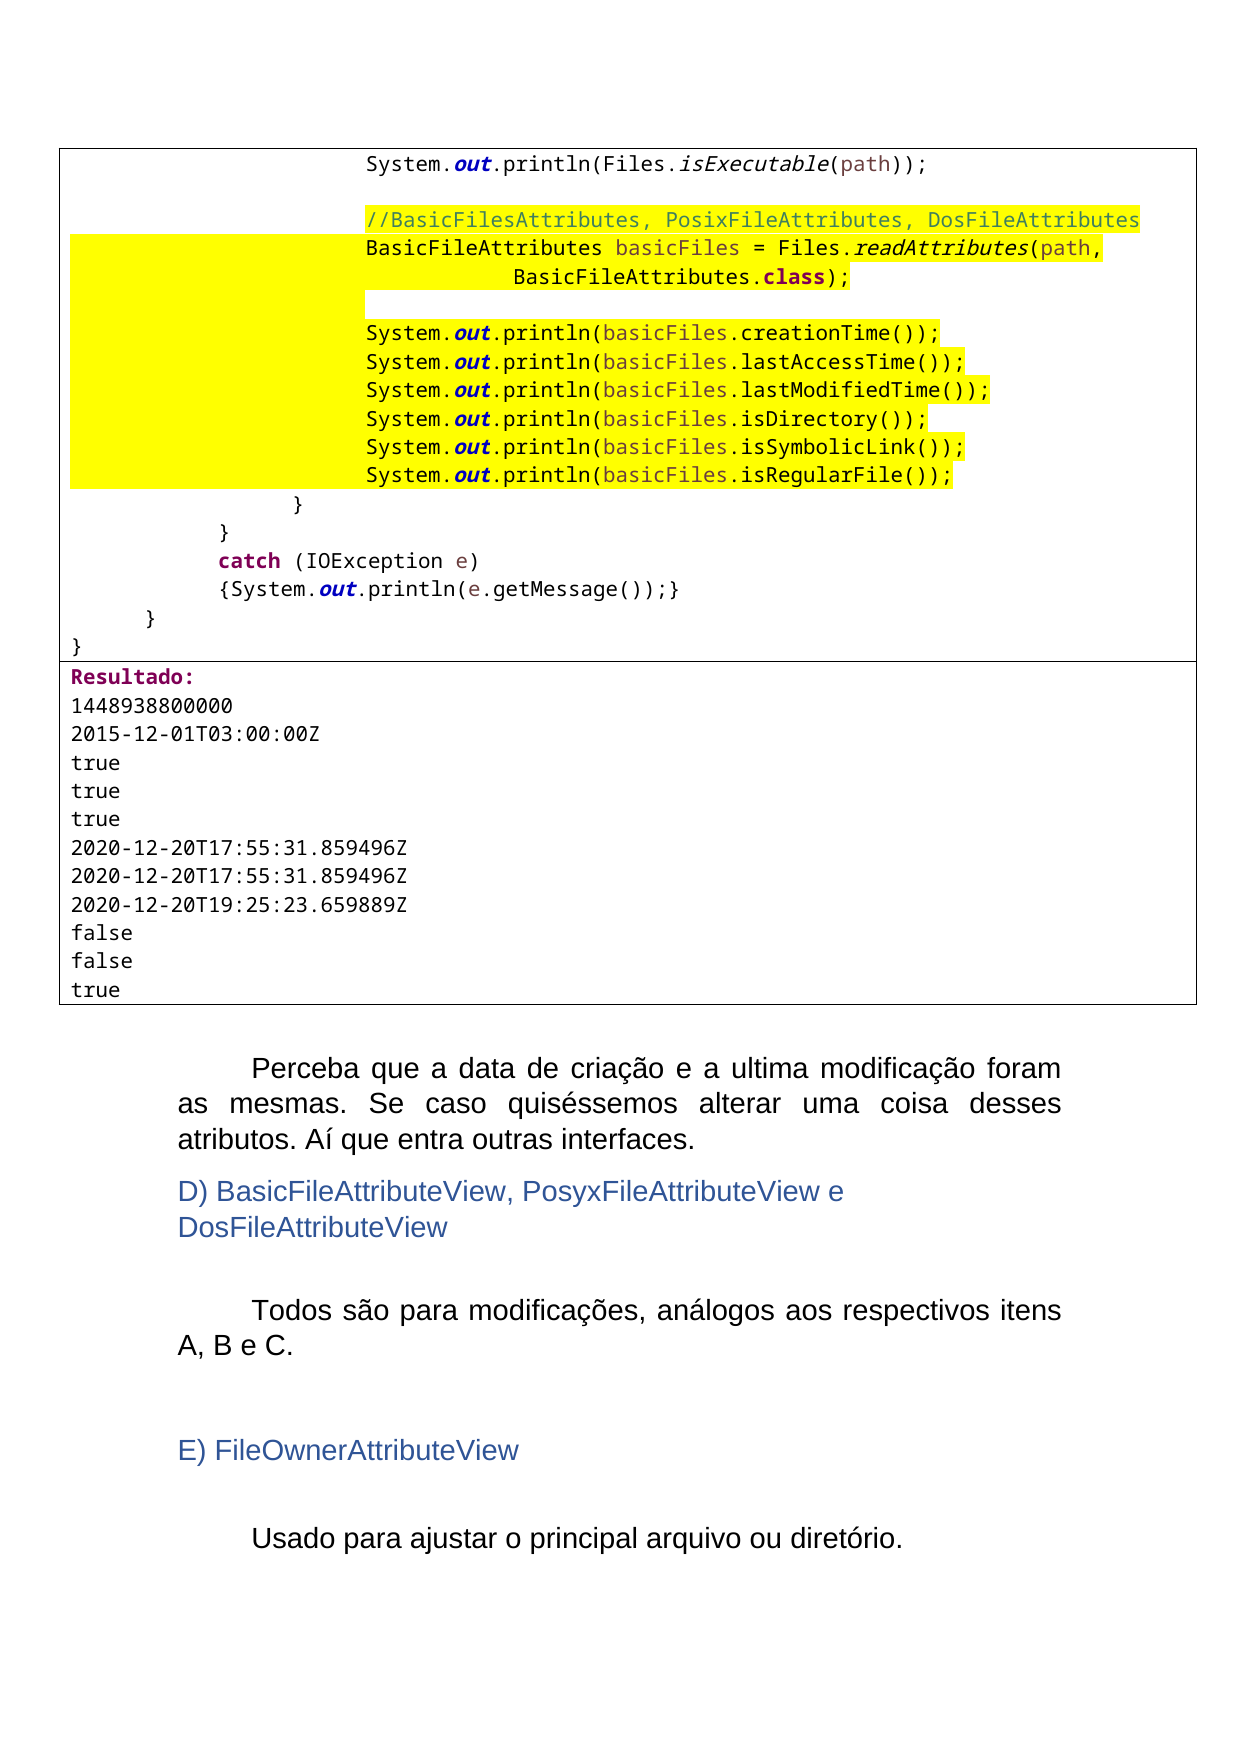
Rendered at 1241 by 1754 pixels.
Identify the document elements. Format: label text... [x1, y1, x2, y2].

table_cell Resultado: 1448938800000 2015-12-01T03:00:00Z true true true 2020-12-20T17:55:31.859496Z 2020-12-20T17:55:31.859496Z 2020-12-20T19:25:23.659889Z false false true [60, 662, 1196, 1003]
subtitle E) FileOwnerAttributeView [177, 1433, 1063, 1466]
text Usado para ajustar o principal arquivo ou diretório. [177, 1521, 1063, 1554]
text Todos são para modificações, análogos aos respectivos itens A, B e C. [177, 1293, 1063, 1362]
subtitle D) BasicFileAttributeView, PosyxFileAttributeView e DosFileAttributeView [177, 1174, 1063, 1244]
text Perceba que a data de criação e a ultima modificação foram as mesmas. Se caso quiséssemos alterar uma coisa desses atributos. Aí que entra outras interfaces. [177, 1051, 1063, 1156]
